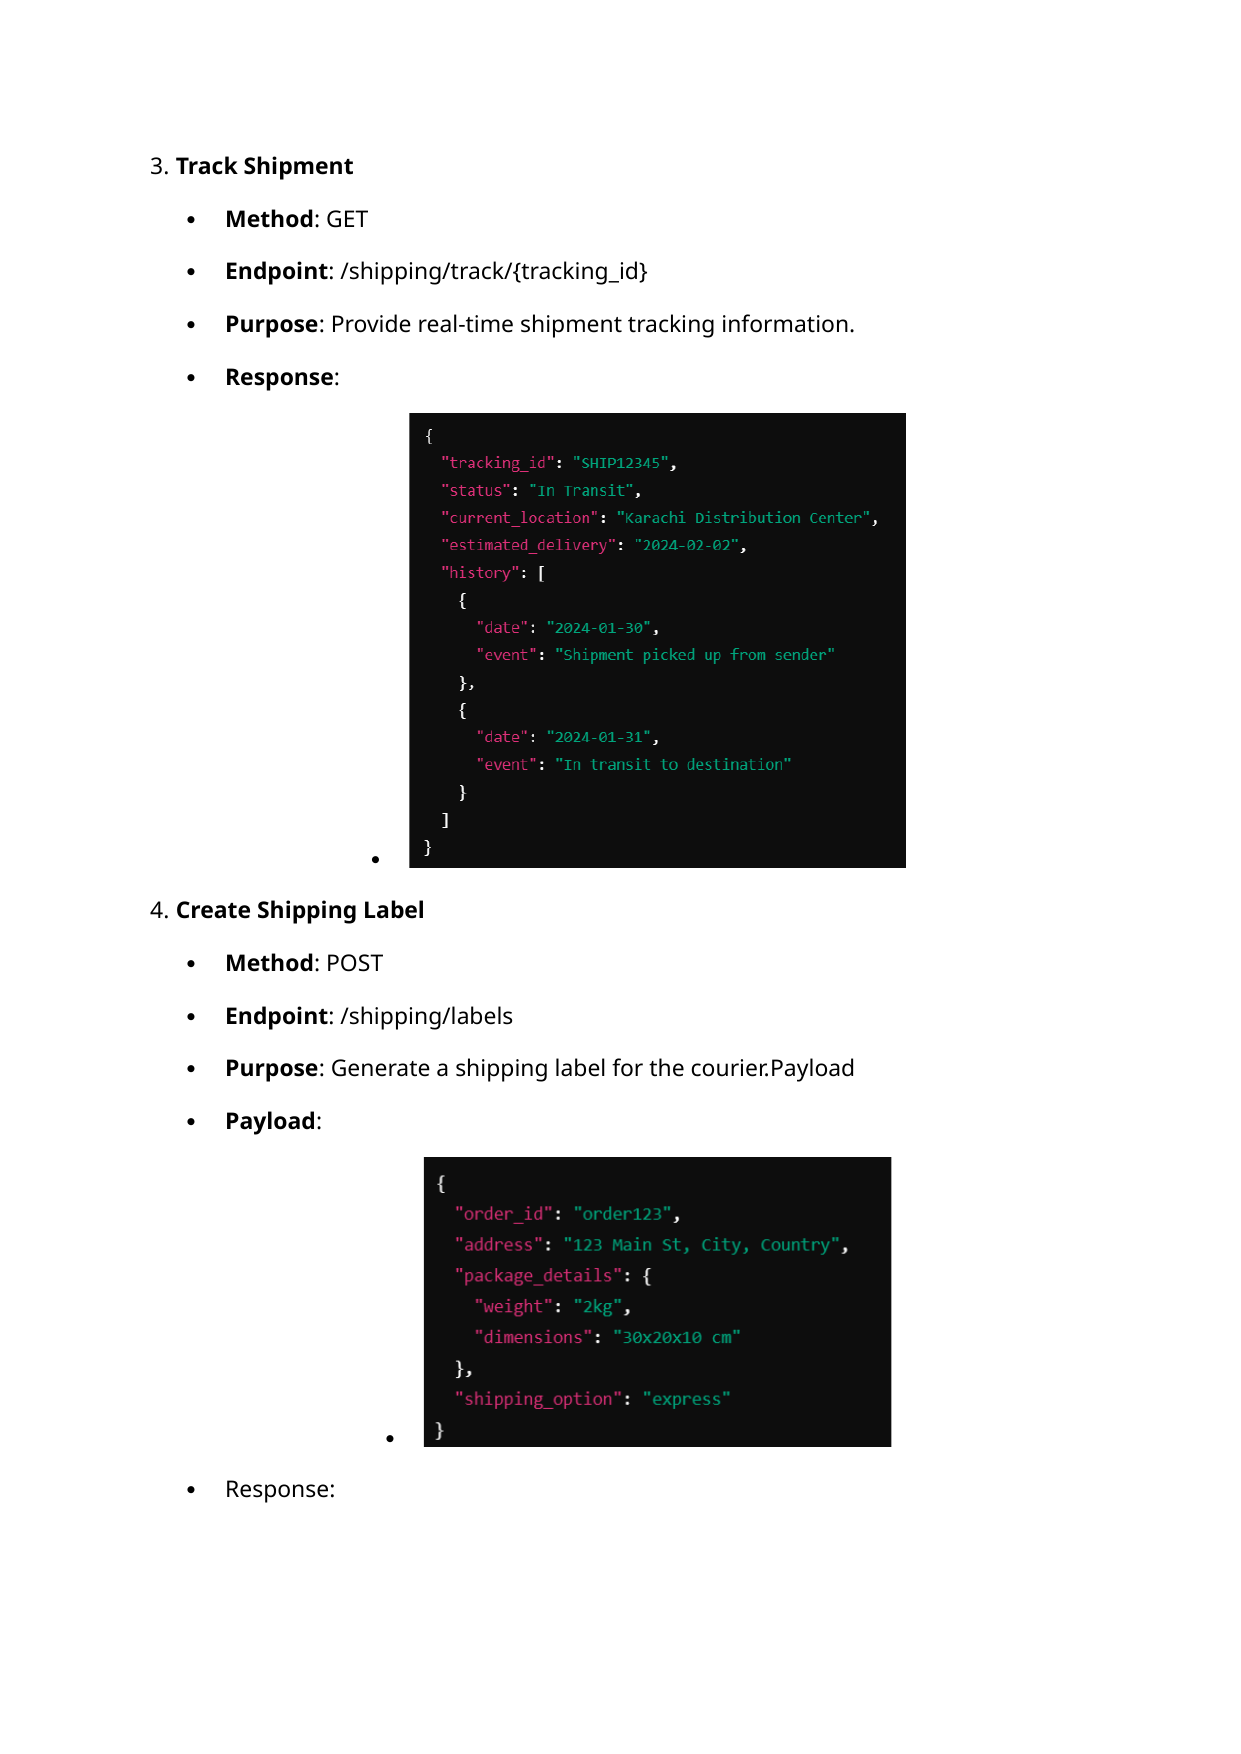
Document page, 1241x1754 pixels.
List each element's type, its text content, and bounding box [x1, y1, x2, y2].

list Payload: [187, 1105, 1090, 1136]
text 3. Track Shipment [150, 150, 1090, 181]
list Purpose: Provide real-time shipment tracking information. [187, 308, 1090, 339]
text 4. Create Shipping Label [150, 894, 1090, 926]
list Endpoint: /shipping/track/{tracking_id} [187, 255, 1090, 286]
list Response: [187, 1473, 1090, 1505]
list Response: [187, 360, 1090, 392]
list Method: POST [187, 947, 1090, 978]
list Endpoint: /shipping/labels [187, 1000, 1090, 1031]
list Method: GET [187, 203, 1090, 234]
picture [409, 413, 906, 868]
list Purpose: Generate a shipping label for the courier.Payload [187, 1052, 1090, 1083]
picture [423, 1157, 892, 1447]
